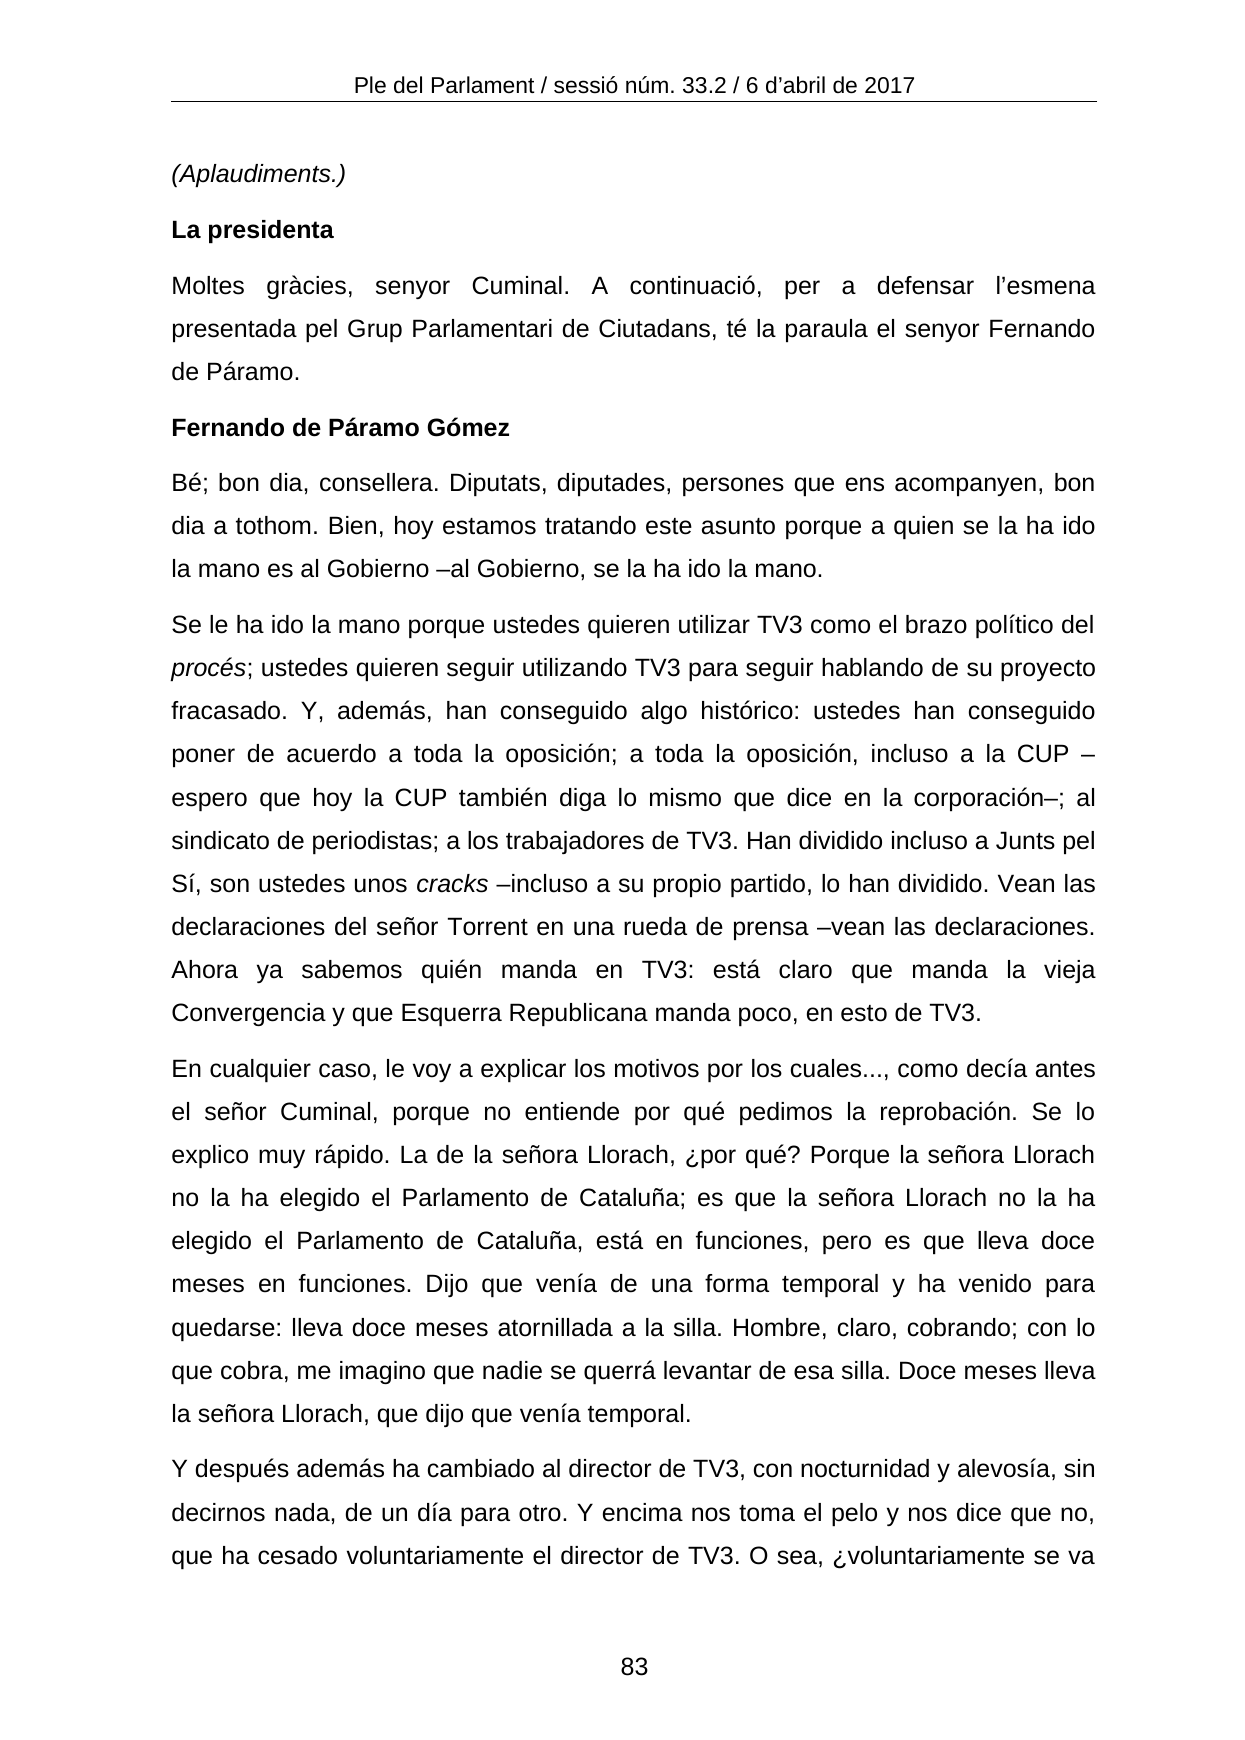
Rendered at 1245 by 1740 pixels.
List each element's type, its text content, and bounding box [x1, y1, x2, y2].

text Bé; bon dia, consellera. Diputats, diputades, persones que ens acompanyen, bon dia a tothom. Bien, hoy estamos tratando este asunto porque a quien se la ha ido la mano es al Gobierno –al Gobierno, se la ha ido la mano. [171, 468, 1097, 583]
text Moltes gràcies, senyor Cuminal. A continuació, per a defensar l’esmena presentada pel Grup Parlamentari de Ciutadans, té la paraula el senyor Fernando de Páramo. [171, 271, 1097, 386]
text En cualquier caso, le voy a explicar los motivos por los cuales..., como decía antes el señor Cuminal, porque no entiende por qué pedimos la reprobación. Se lo explico muy rápido. La de la señora Llorach, ¿por qué? Porque la señora Llorach no la ha elegido el Parlamento de Cataluña; es que la señora Llorach no la ha elegido el Parlamento de Cataluña, está en funciones, pero es que lleva doce meses en funciones. Dijo que venía de una forma temporal y ha venido para quedarse: lleva doce meses atornillada a la silla. Hombre, claro, cobrando; con lo que cobra, me imagino que nadie se querrá levantar de esa silla. Doce meses lleva la señora Llorach, que dijo que venía temporal. [171, 1054, 1097, 1428]
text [171, 1454, 1097, 1569]
text Fernando de Páramo Gómez [171, 413, 1097, 441]
text (Aplaudiments.) [171, 159, 1097, 188]
text La presidenta [171, 215, 1097, 244]
text Se le ha ido la mano porque ustedes quieren utilizar TV3 como el brazo político del procés; ustedes quieren seguir utilizando TV3 para seguir hablando de su proyecto fracasado. Y, además, han conseguido algo histórico: ustedes han conseguido poner de acuerdo a toda la oposición; a toda la oposición, incluso a la CUP –espero que hoy la CUP también diga lo mismo que dice en la corporación–; al sindicato de periodistas; a los trabajadores de TV3. Han dividido incluso a Junts pel Sí, son ustedes unos cracks –incluso a su propio partido, lo han dividido. Vean las declaraciones del señor Torrent en una rueda de prensa –vean las declaraciones. Ahora ya sabemos quién manda en TV3: está claro que manda la vieja Convergencia y que Esquerra Republicana manda poco, en esto de TV3. [171, 610, 1097, 1027]
